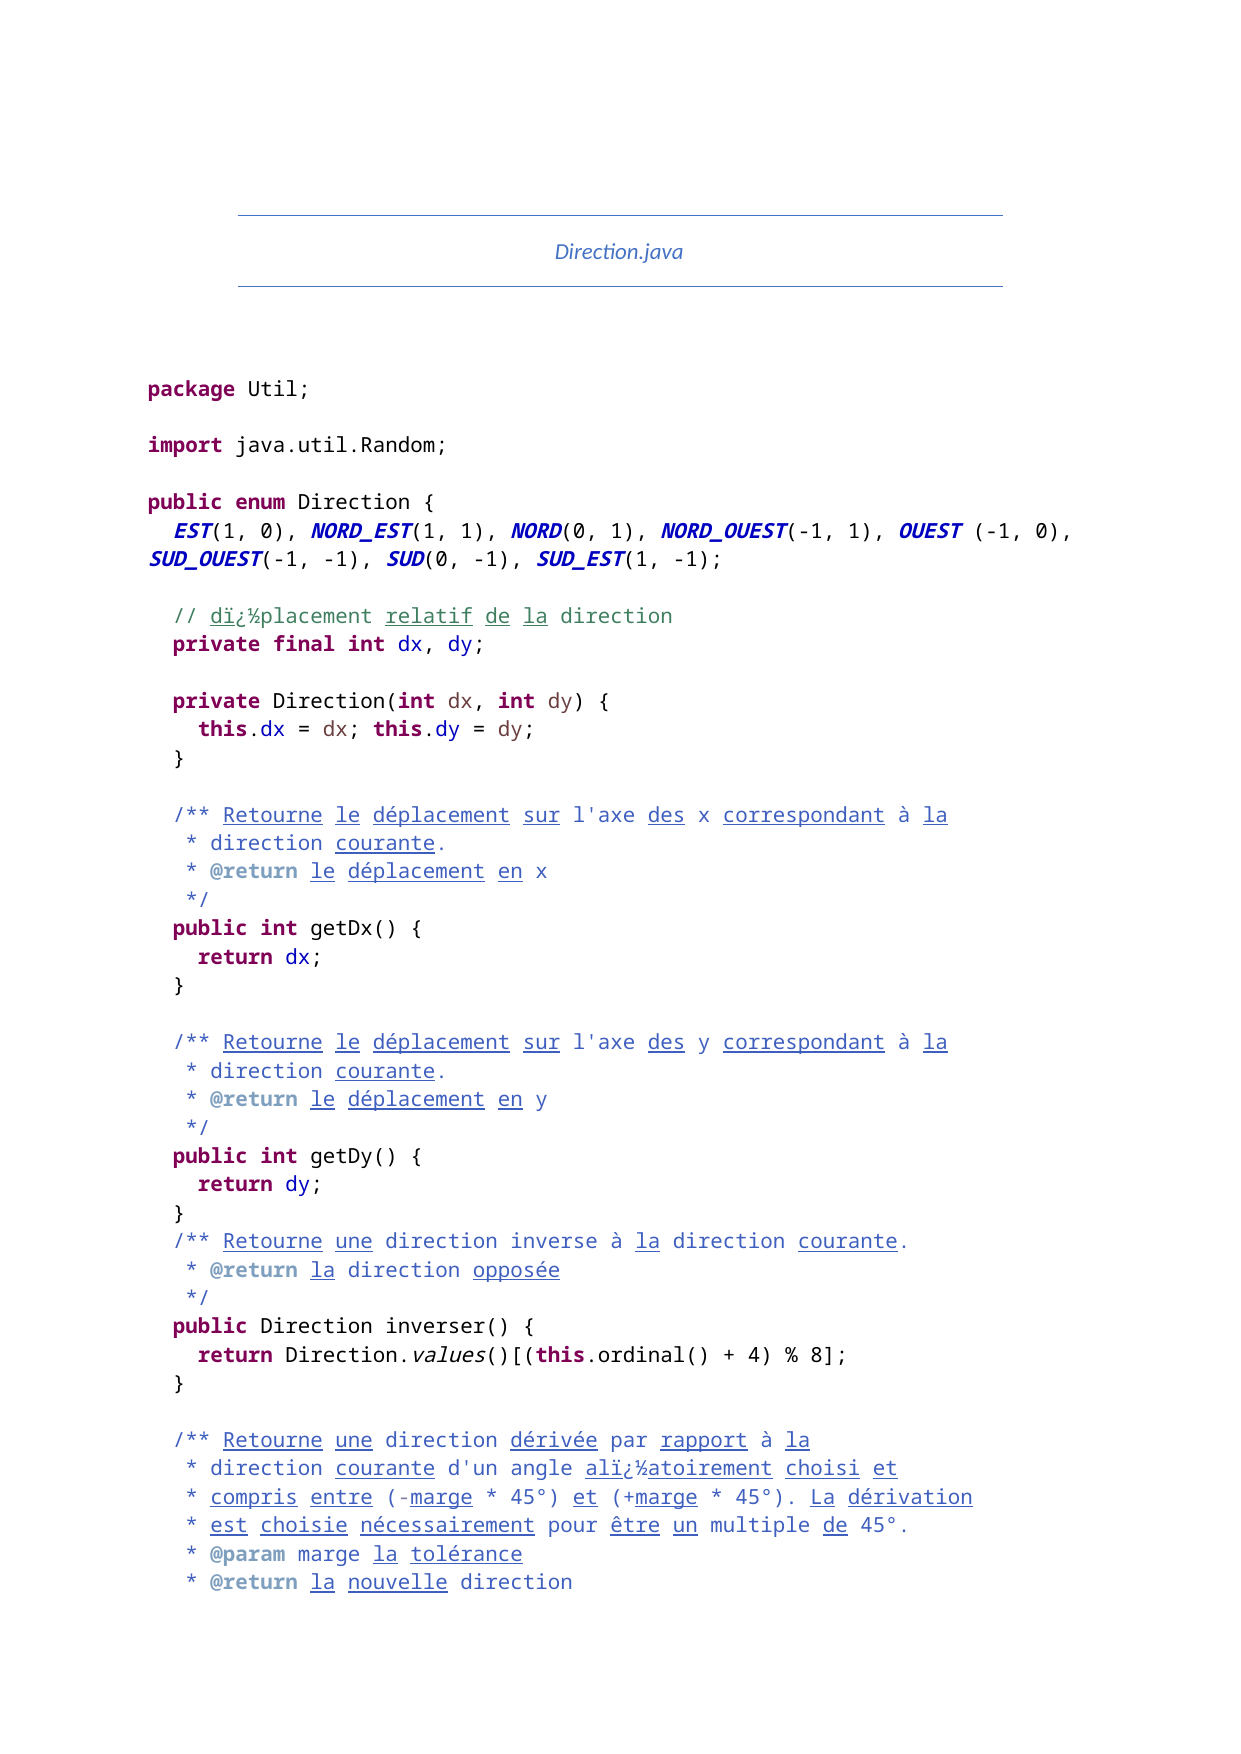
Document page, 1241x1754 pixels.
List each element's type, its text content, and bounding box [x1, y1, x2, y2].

text */ [148, 885, 1093, 913]
text public Direction inverser() { [148, 1312, 1093, 1340]
text // dï¿½placement relatif de la direction [148, 601, 1093, 629]
text * direction courante d'un angle alï¿½atoirement choisi et [148, 1453, 1093, 1482]
text * @return la nouvelle direction [148, 1567, 1093, 1596]
text */ [148, 1113, 1093, 1141]
text * @return le déplacement en y [148, 1084, 1093, 1113]
text /** Retourne le déplacement sur l'axe des y correspondant à la [148, 1027, 1093, 1056]
text return Direction.values()[(this.ordinal() + 4) % 8]; [148, 1340, 1093, 1368]
text public int getDx() { [148, 913, 1093, 942]
text public int getDy() { [148, 1141, 1093, 1169]
text } [148, 970, 1093, 999]
text * @param marge la tolérance [148, 1539, 1093, 1567]
text * direction courante. [148, 828, 1093, 857]
text * direction courante. [148, 1056, 1093, 1084]
text } [148, 1368, 1093, 1397]
text EST(1, 0), NORD_EST(1, 1), NORD(0, 1), NORD_OUEST(-1, 1), OUEST (-1, 0), SUD_OUEST(-1, -1), SUD(0, -1), SUD_EST(1, -1); [148, 516, 1093, 573]
text * @return la direction opposée [148, 1255, 1093, 1283]
text * @return le déplacement en x [148, 857, 1093, 885]
text private Direction(int dx, int dy) { [148, 686, 1093, 714]
text this.dx = dx; this.dy = dy; [148, 714, 1093, 743]
text /** Retourne une direction inverse à la direction courante. [148, 1226, 1093, 1255]
text * compris entre (-marge * 45°) et (+marge * 45°). La dérivation [148, 1482, 1093, 1510]
text } [148, 1198, 1093, 1226]
text public enum Direction { [148, 487, 1093, 516]
text package Util; [148, 374, 1093, 402]
text /** Retourne le déplacement sur l'axe des x correspondant à la [148, 800, 1093, 828]
text return dy; [148, 1169, 1093, 1198]
text */ [148, 1283, 1093, 1312]
text } [148, 743, 1093, 771]
text private final int dx, dy; [148, 629, 1093, 658]
text * est choisie nécessairement pour être un multiple de 45°. [148, 1510, 1093, 1539]
text /** Retourne une direction dérivée par rapport à la [148, 1425, 1093, 1453]
text import java.util.Random; [148, 431, 1093, 459]
text return dx; [148, 942, 1093, 970]
text Direction.java [238, 216, 1003, 286]
